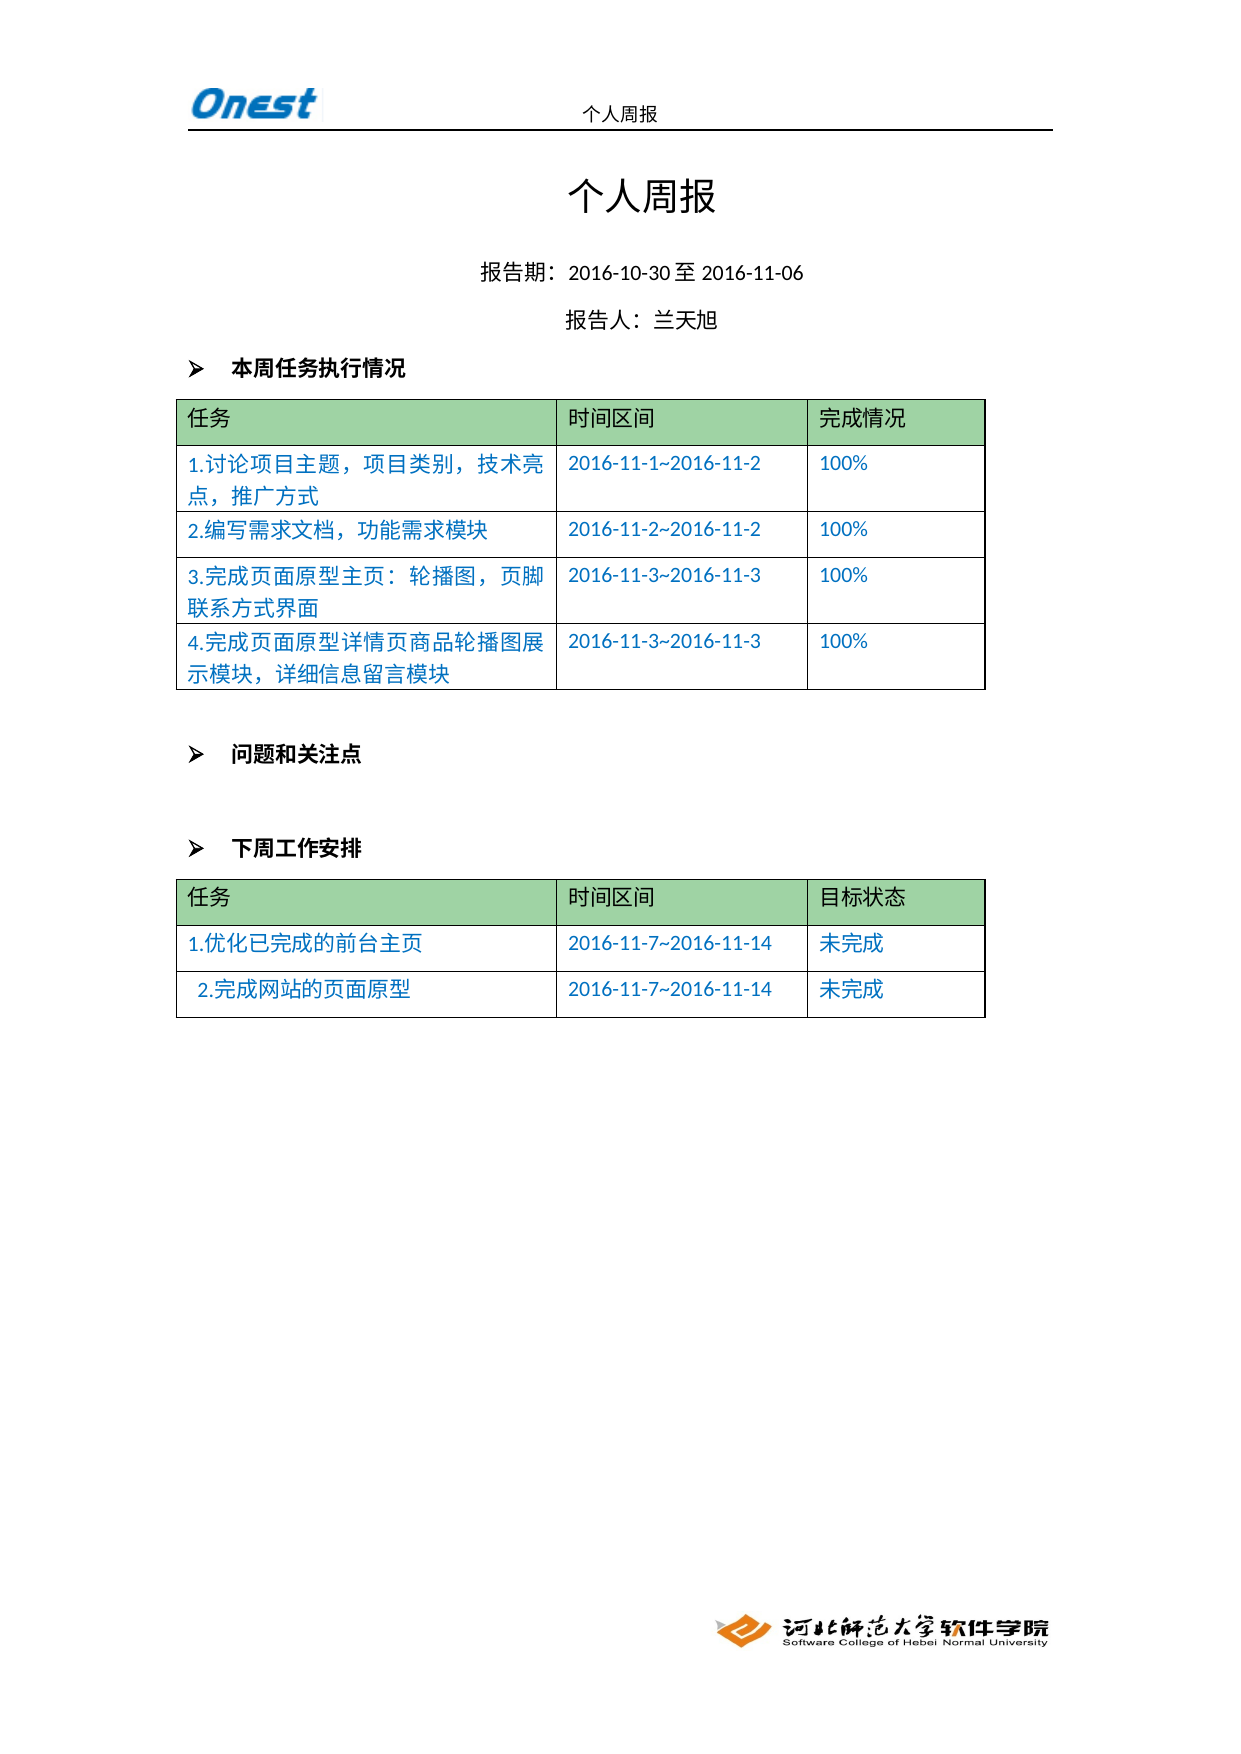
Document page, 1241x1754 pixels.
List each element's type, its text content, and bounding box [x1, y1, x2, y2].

table_cell 100% [808, 624, 984, 689]
table_header 时间区间 [557, 400, 807, 445]
table_cell 2016-11-7~2016-11-14 [557, 972, 807, 1017]
table_header 时间区间 [557, 880, 807, 925]
table_header 完成情况 [808, 400, 984, 445]
list 问题和关注点 [187, 736, 1053, 769]
text 报告期：2016-10-30至 2016-11-06 [187, 254, 1053, 287]
table_cell 100% [808, 558, 984, 623]
table_cell 1.讨论项目主题，项目类别，技术亮点，推广方式 [177, 446, 556, 511]
list 下周工作安排 [187, 830, 1053, 863]
table_cell 2.完成网站的页面原型 [177, 972, 556, 1017]
table_cell 2016-11-3~2016-11-3 [557, 624, 807, 689]
table_cell 2016-11-1~2016-11-2 [557, 446, 807, 511]
table_cell 未完成 [808, 926, 984, 971]
text 报告人：兰天旭 [187, 302, 1053, 335]
table_cell 2016-11-3~2016-11-3 [557, 558, 807, 623]
list 本周任务执行情况 [187, 351, 1053, 383]
table_cell 3.完成页面原型主页：轮播图，页脚联系方式界面 [177, 558, 556, 623]
table_cell 未完成 [808, 972, 984, 1017]
table_cell 4.完成页面原型详情页商品轮播图展示模块，详细信息留言模块 [177, 624, 556, 689]
table_cell 1.优化已完成的前台主页 [177, 926, 556, 971]
table_cell 2.编写需求文档，功能需求模块 [177, 512, 556, 557]
table_cell 100% [808, 446, 984, 511]
table_cell 100% [808, 512, 984, 557]
picture [710, 1611, 1053, 1651]
table_header 任务 [177, 880, 556, 925]
picture [187, 88, 324, 122]
text 个人周报 [187, 162, 1053, 227]
table_header 任务 [177, 400, 556, 445]
table_cell 2016-11-7~2016-11-14 [557, 926, 807, 971]
table_cell 2016-11-2~2016-11-2 [557, 512, 807, 557]
table_header 目标状态 [808, 880, 984, 925]
